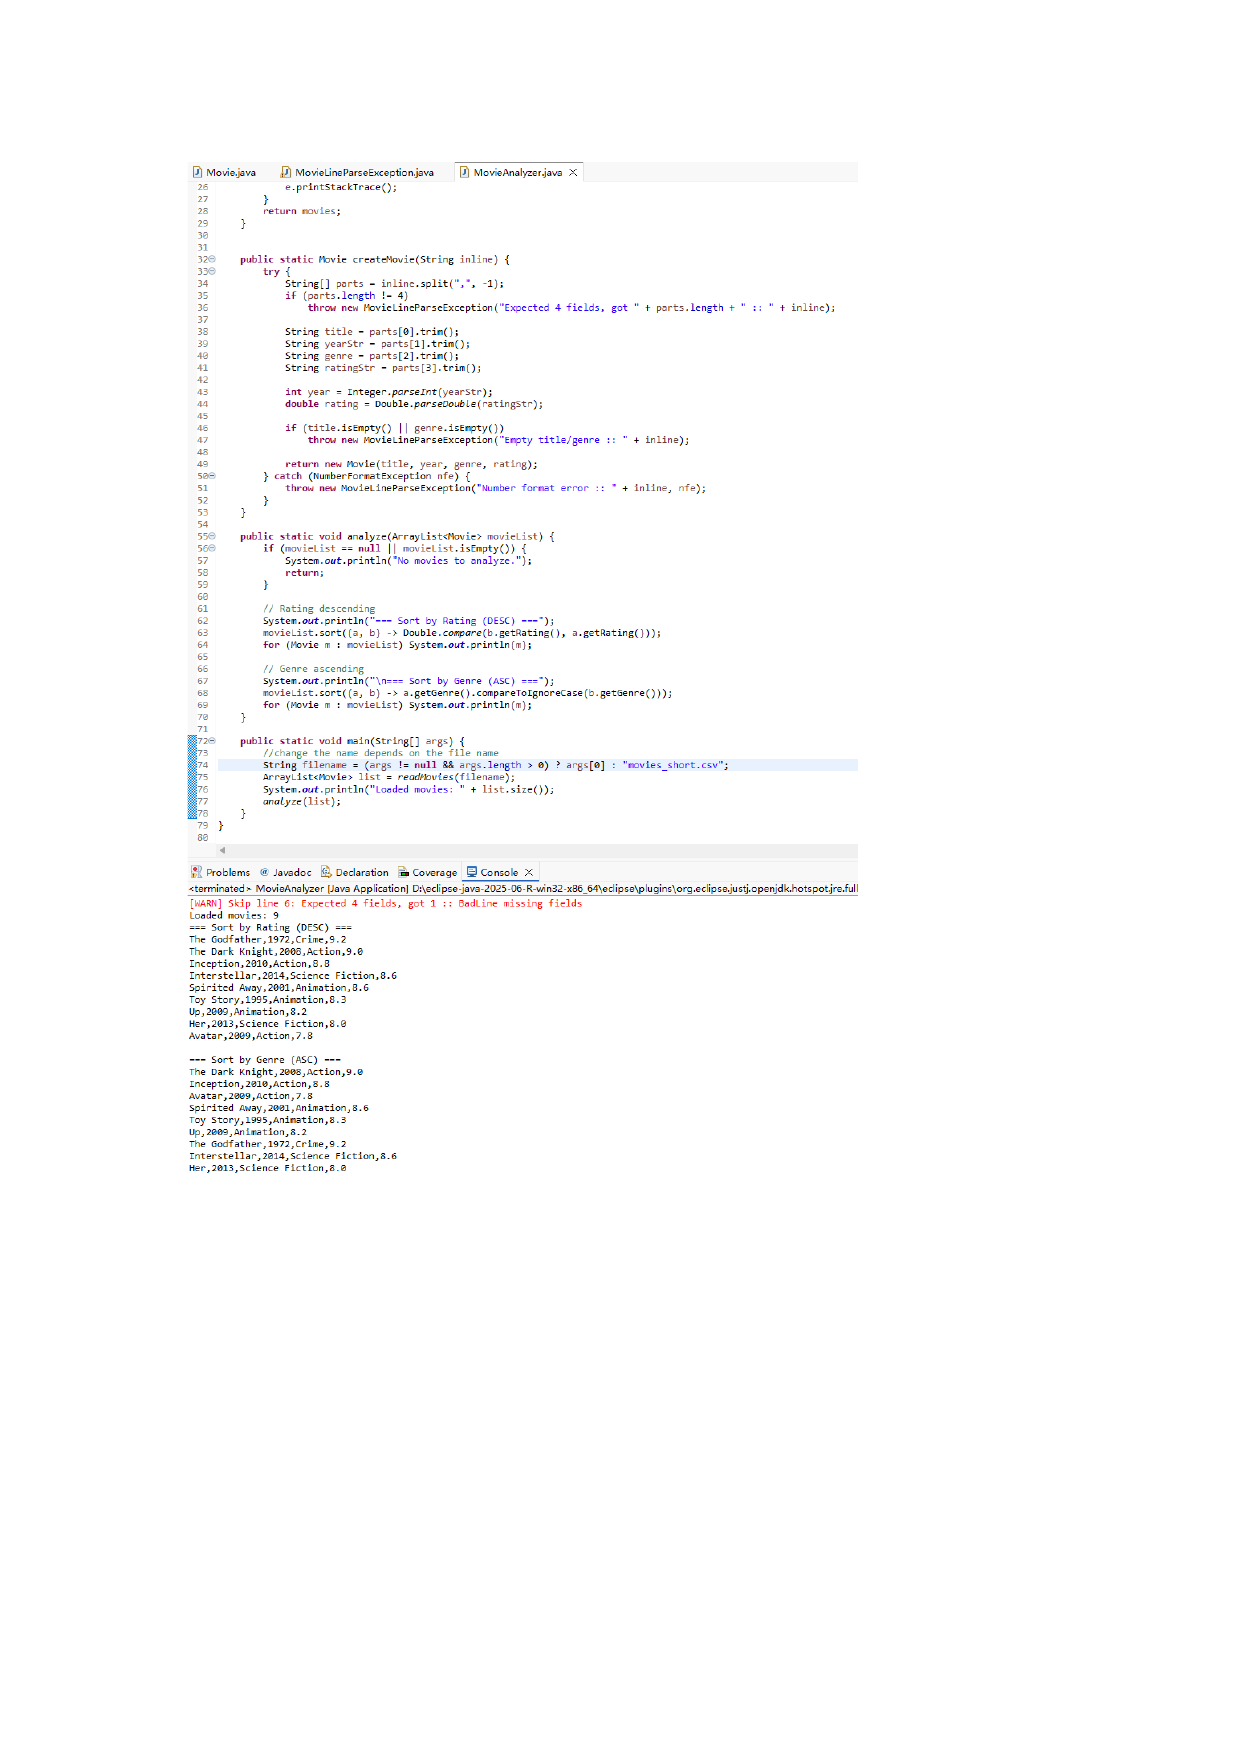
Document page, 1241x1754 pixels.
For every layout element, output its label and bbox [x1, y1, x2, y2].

picture [187, 162, 858, 1179]
